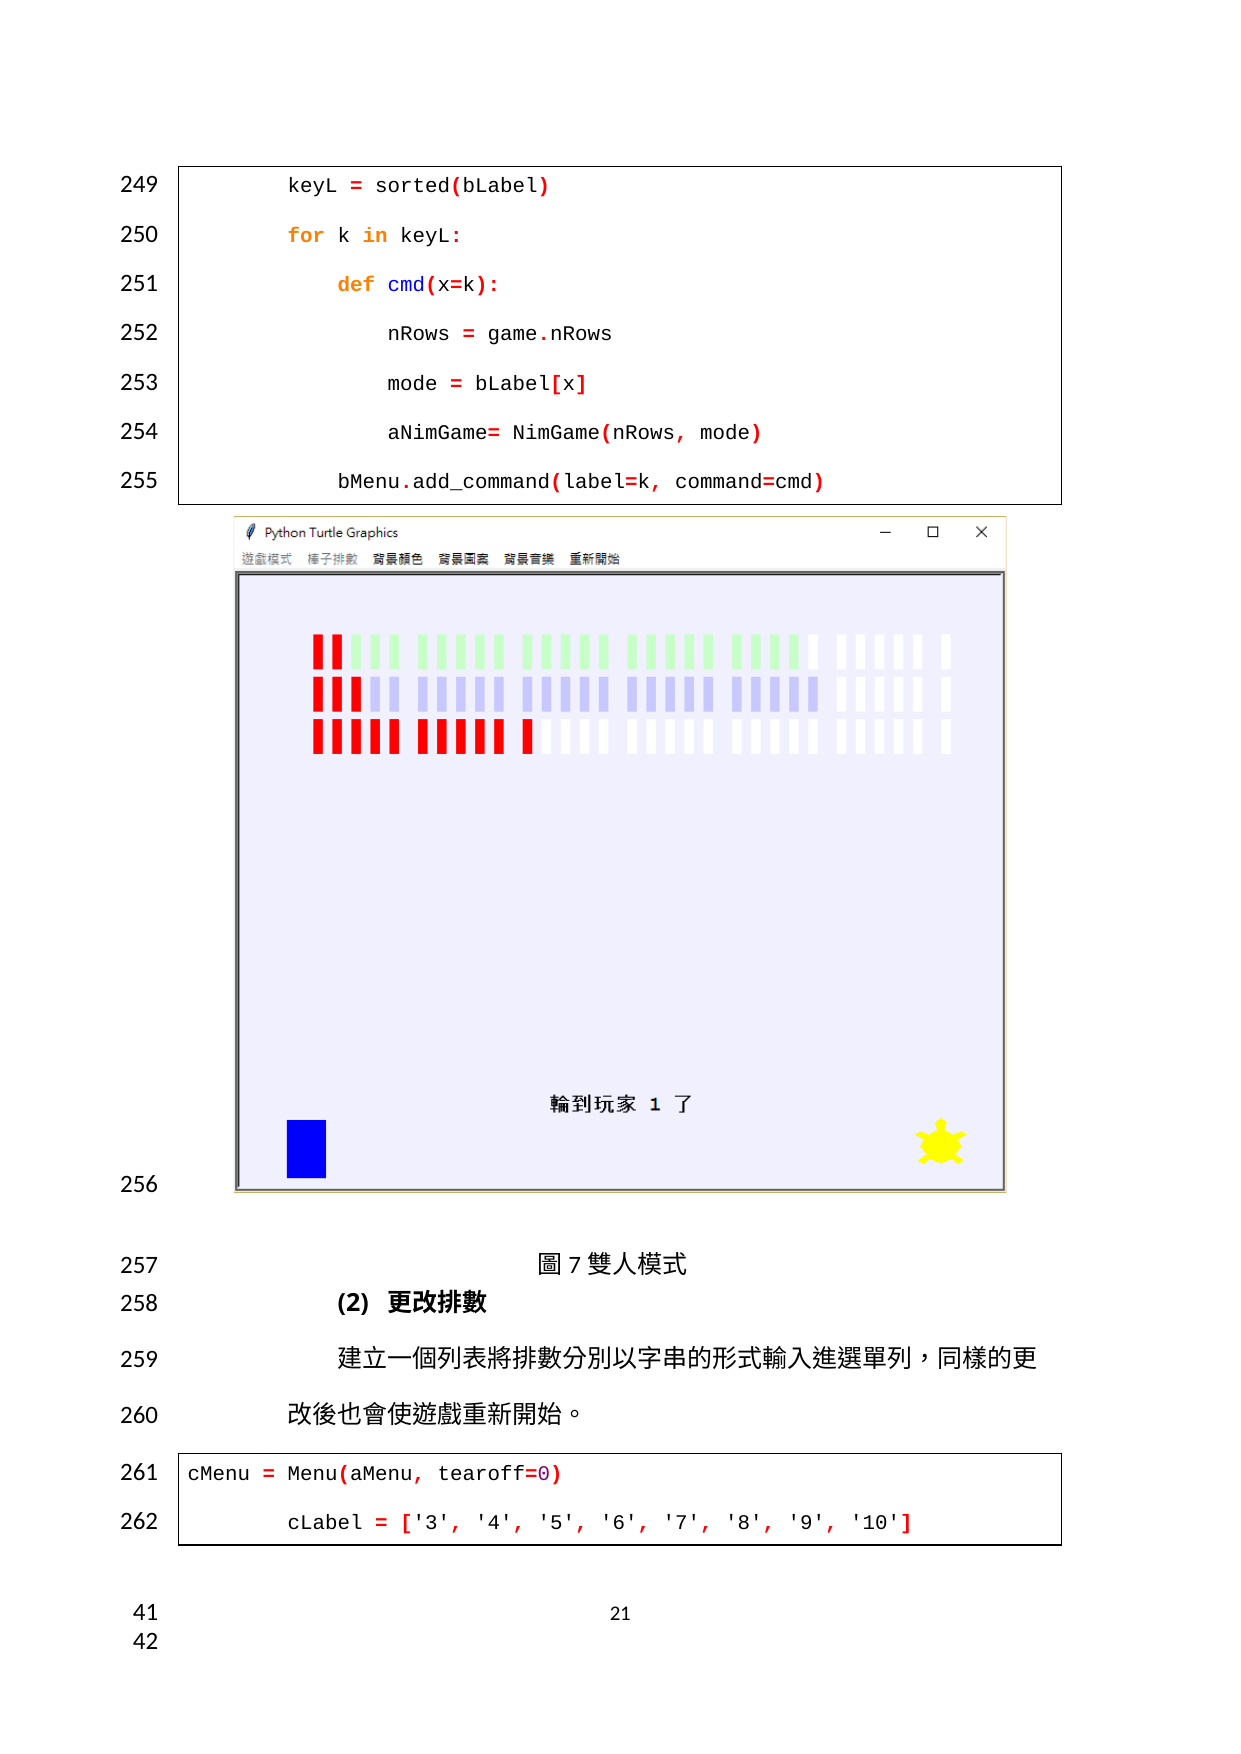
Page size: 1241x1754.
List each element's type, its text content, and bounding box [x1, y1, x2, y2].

text mode = bLabel[x] [179, 363, 1061, 403]
text cMenu = Menu(aMenu, tearoff=0) [179, 1454, 1061, 1493]
text 建立一個列表將排數分別以字串的形式輸入進選單列，同樣的更改後也會使遊戲重新開始。 [287, 1337, 1053, 1431]
text keyL = sorted(bLabel) [179, 167, 1061, 206]
text for k in keyL: [179, 215, 1061, 255]
text bMenu.add_command(label=k, command=cmd) [179, 461, 1061, 504]
picture [233, 516, 1007, 1193]
text cLabel = ['3', '4', '5', '6', '7', '8', '9', '10'] [179, 1502, 1061, 1544]
list 更改排數 [337, 1282, 1053, 1319]
text nRows = game.nRows [179, 313, 1061, 354]
text def cmd(x=k): [179, 264, 1061, 305]
text 圖 7 雙人模式 [487, 1244, 1053, 1282]
text aNimGame= NimGame(nRows, mode) [179, 412, 1061, 452]
